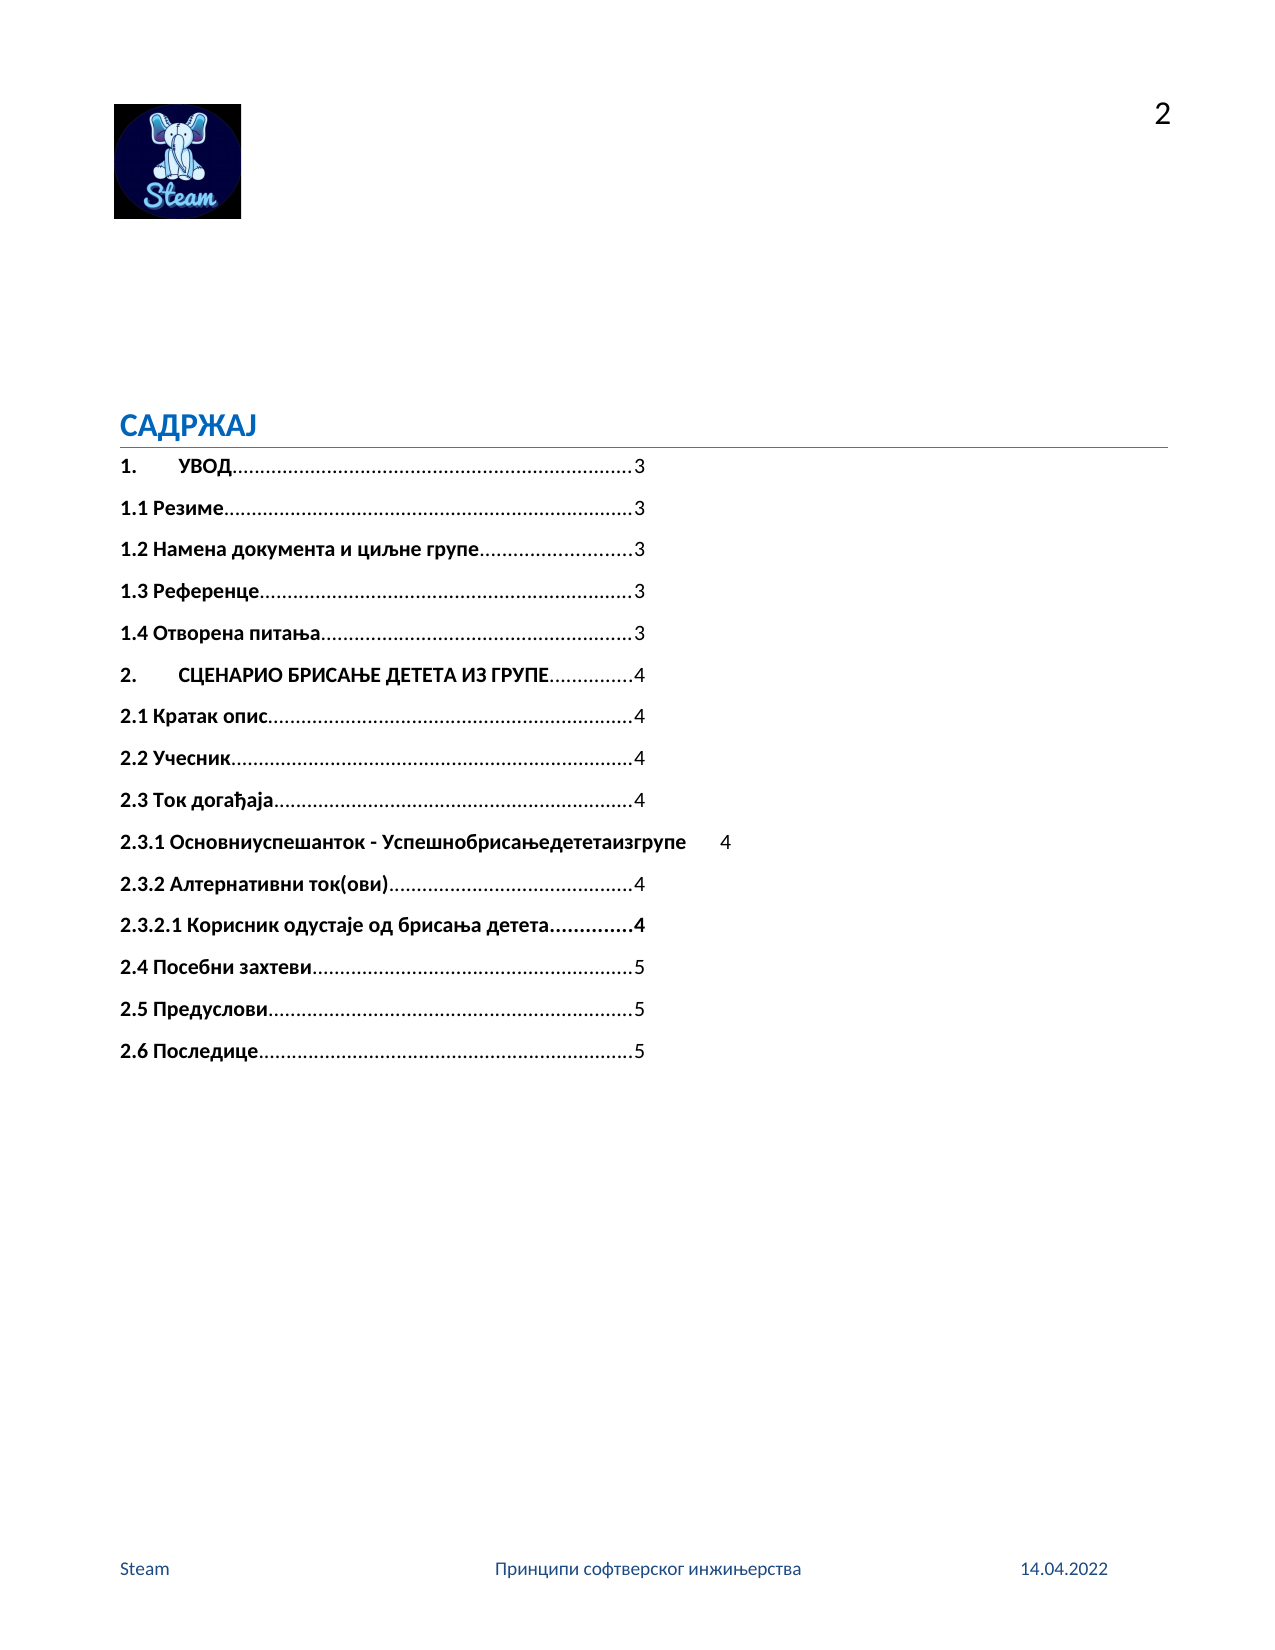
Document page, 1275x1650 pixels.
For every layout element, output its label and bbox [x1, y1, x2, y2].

table_header [120, 448, 1168, 1124]
table_header [120, 362, 1168, 447]
picture [114, 104, 242, 219]
